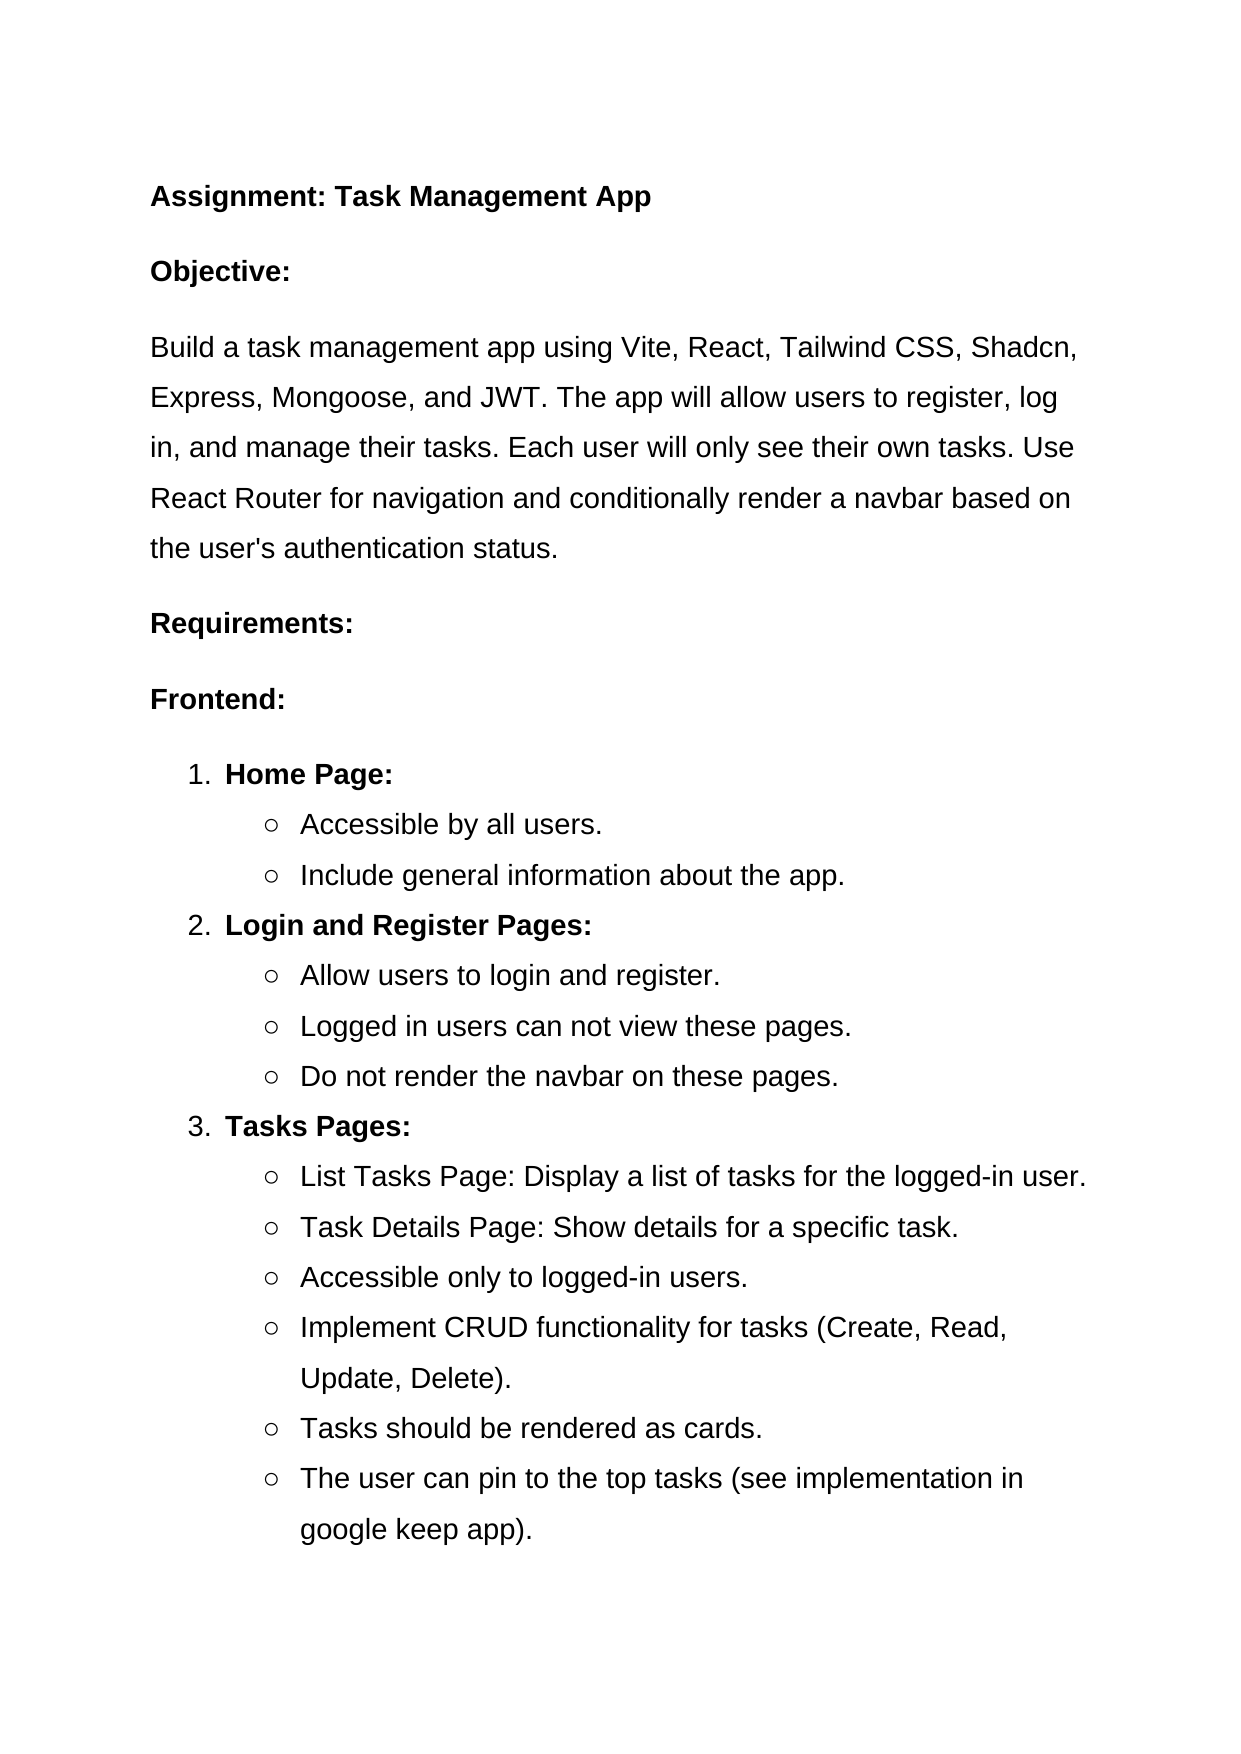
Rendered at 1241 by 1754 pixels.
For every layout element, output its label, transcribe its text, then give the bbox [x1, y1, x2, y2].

list Home Page: [187, 757, 1090, 791]
list Allow users to login and register. [262, 958, 1090, 992]
subtitle Assignment: Task Management App [150, 179, 1090, 213]
list The user can pin to the top tasks (see implementation in google keep app). [262, 1461, 1090, 1545]
list Logged in users can not view these pages. [262, 1008, 1090, 1042]
list Accessible by all users. [262, 807, 1090, 841]
list List Tasks Page: Display a list of tasks for the logged-in user. [262, 1159, 1090, 1193]
text Frontend: [150, 682, 1090, 715]
list Tasks Pages: [187, 1109, 1090, 1143]
list Tasks should be rendered as cards. [262, 1411, 1090, 1444]
list Accessible only to logged-in users. [262, 1260, 1090, 1294]
list Login and Register Pages: [187, 908, 1090, 941]
subtitle Objective: [150, 254, 1090, 288]
subtitle Requirements: [150, 606, 1090, 640]
list Implement CRUD functionality for tasks (Create, Read, Update, Delete). [262, 1310, 1090, 1394]
list Do not render the navbar on these pages. [262, 1059, 1090, 1092]
list Include general information about the app. [262, 858, 1090, 891]
list Task Details Page: Show details for a specific task. [262, 1210, 1090, 1243]
text Build a task management app using Vite, React, Tailwind CSS, Shadcn, Express, Mongoose, and JWT. The app will allow users to register, log in, and manage their tasks. Each user will only see their own tasks. Use React Router for navigation and conditionally render a navbar based on the user's authentication status. [150, 330, 1090, 564]
